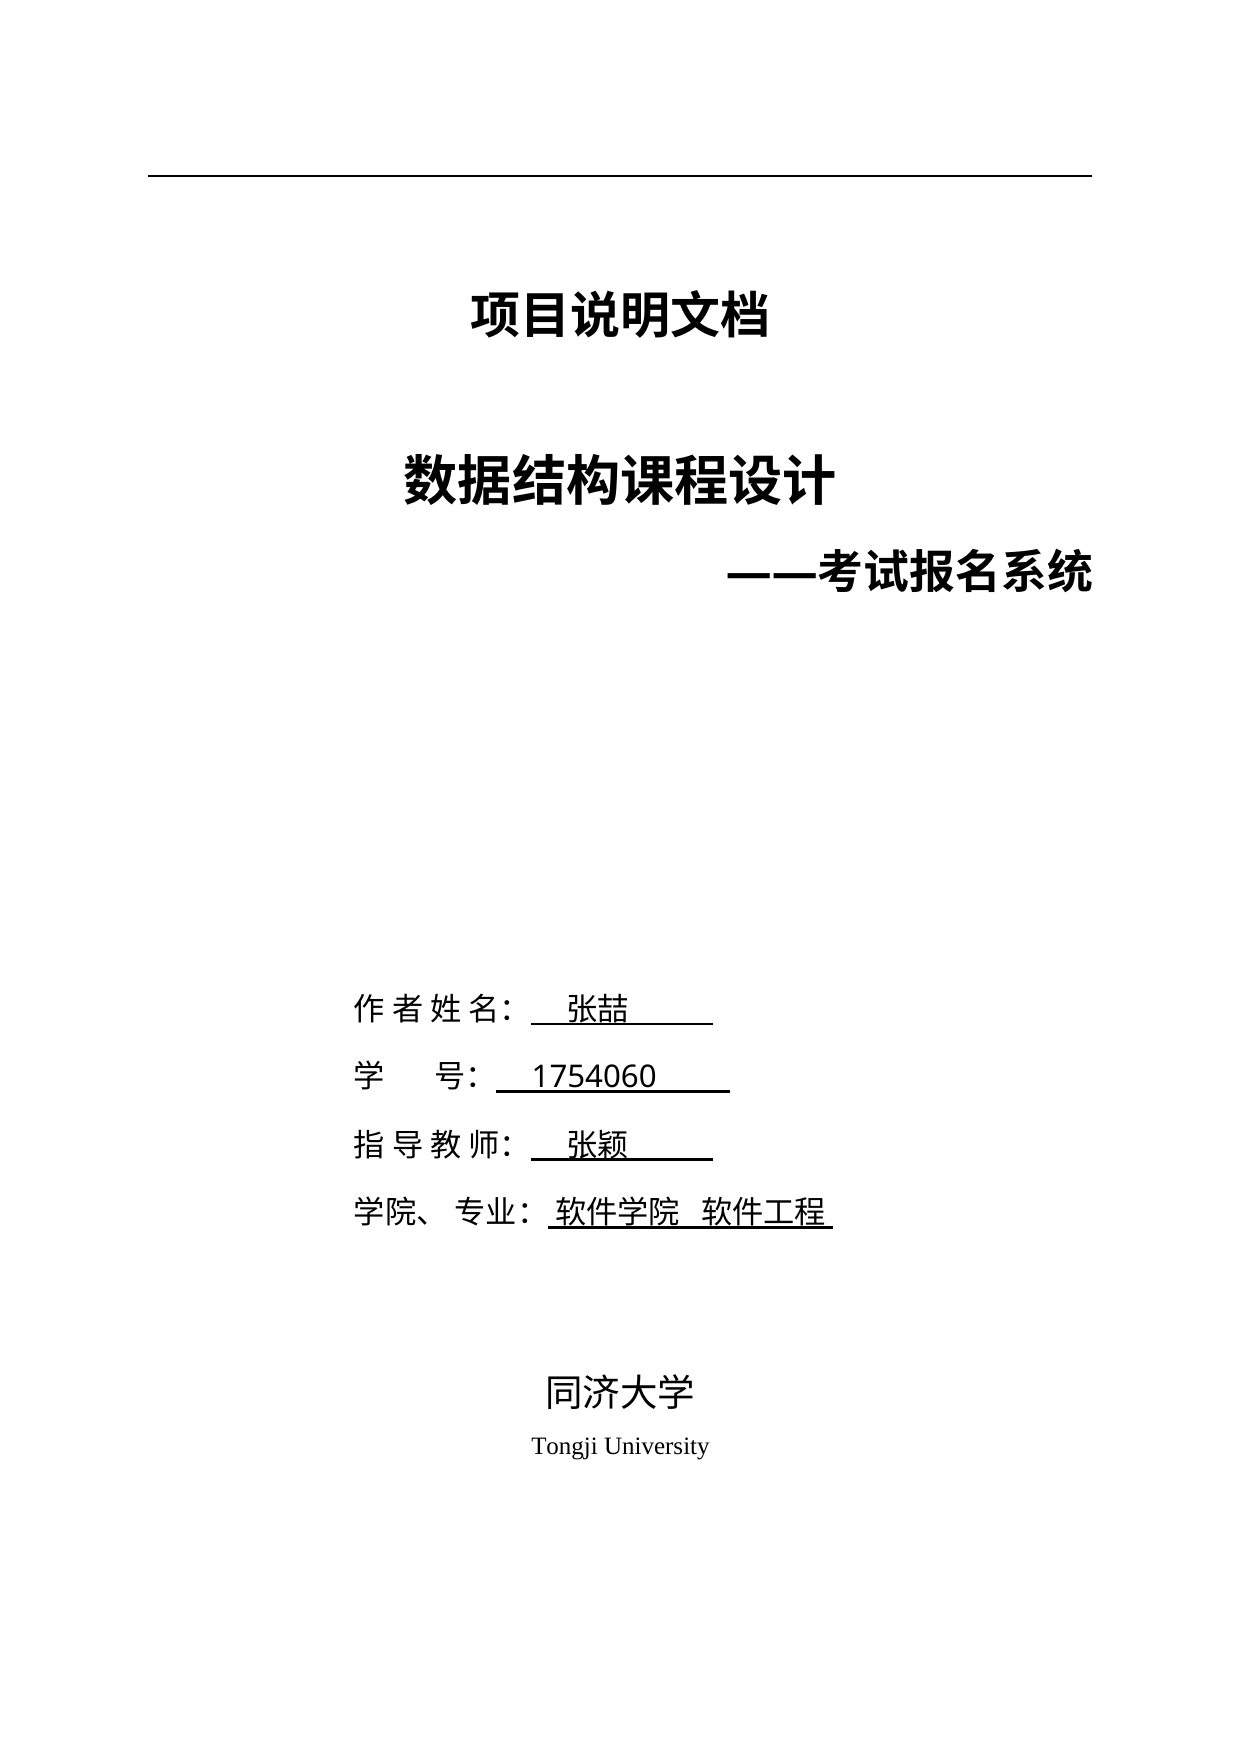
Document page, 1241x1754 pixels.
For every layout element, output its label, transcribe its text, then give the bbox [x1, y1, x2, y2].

text 同济大学 [148, 1363, 1092, 1417]
text 项目说明文档 [148, 275, 1092, 347]
text 指 导 教 师： 张颖 [148, 1120, 1092, 1165]
text 学院、 专业： 软件学院 软件工程 [148, 1188, 1092, 1233]
text 学 号： 1754060 [148, 1052, 1092, 1097]
text ——考试报名系统 [148, 535, 1092, 602]
text Tongji University [148, 1431, 1092, 1460]
text 作 者 姓 名： 张喆 [148, 984, 1092, 1029]
text 数据结构课程设计 [148, 437, 1092, 516]
